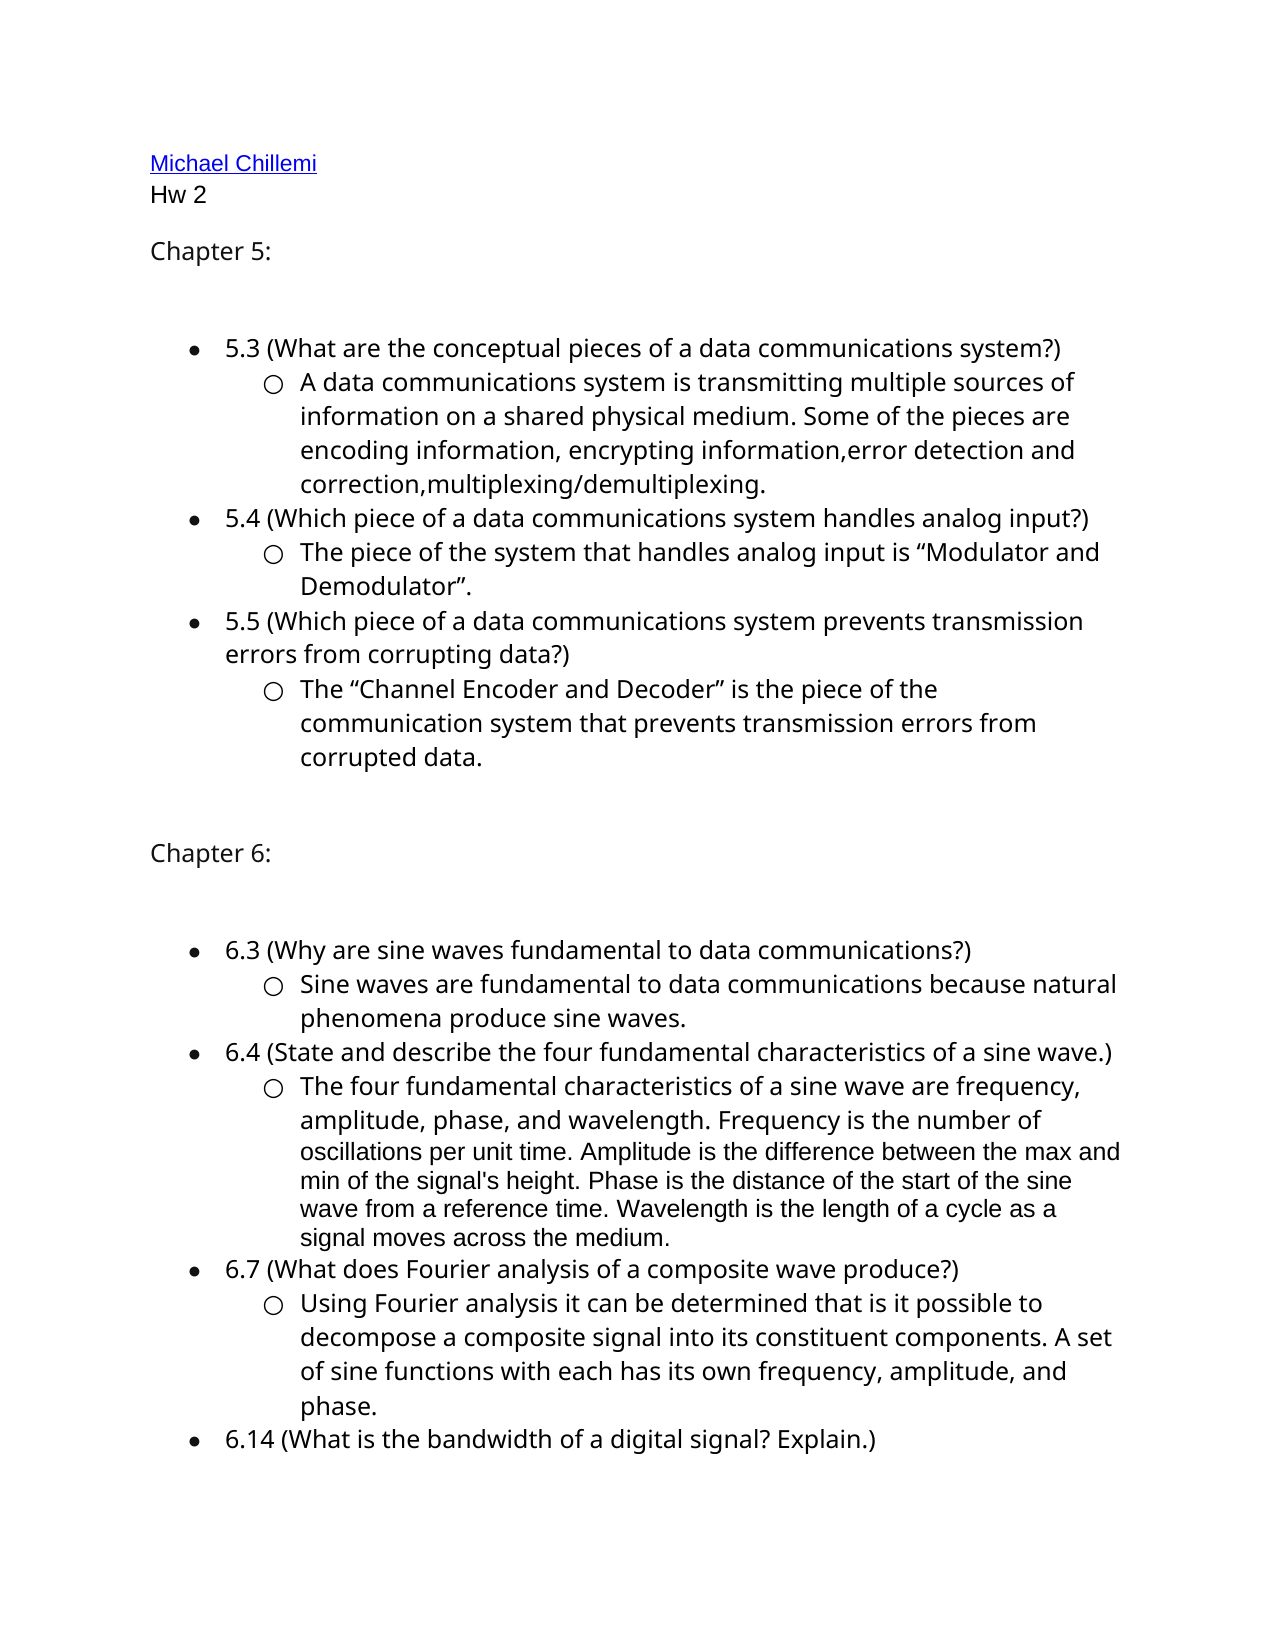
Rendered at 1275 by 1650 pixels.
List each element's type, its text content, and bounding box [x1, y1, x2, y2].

list The “Channel Encoder and Decoder” is the piece of the communication system that prevents transmission errors from corrupted data. [262, 671, 1125, 773]
list 6.3 (Why are sine waves fundamental to data communications?) [187, 932, 1125, 967]
text Hw 2 [150, 180, 1125, 209]
text Chapter 6: [150, 836, 1125, 870]
list 6.7 (What does Fourier analysis of a composite wave produce?) [187, 1252, 1125, 1286]
text Michael Chillemi [150, 150, 1125, 176]
list 5.3 (What are the conceptual pieces of a data communications system?) [187, 331, 1125, 365]
list 6.4 (State and describe the four fundamental characteristics of a sine wave.) [187, 1035, 1125, 1069]
list Using Fourier analysis it can be determined that is it possible to decompose a composite signal into its constituent components. A set of sine functions with each has its own frequency, amplitude, and phase. [262, 1286, 1125, 1422]
list 5.4 (Which piece of a data communications system handles analog input?) [187, 501, 1125, 535]
list 6.14 (What is the bandwidth of a digital signal? Explain.) [187, 1422, 1125, 1456]
list The piece of the system that handles analog input is “Modulator and Demodulator”. [262, 535, 1125, 603]
list The four fundamental characteristics of a sine wave are frequency, amplitude, phase, and wavelength. Frequency is the number of oscillations per unit time. Amplitude is the difference between the max and min of the signal's height. Phase is the distance of the start of the sine wave from a reference time. Wavelength is the length of a cycle as a signal moves across the medium. [262, 1069, 1125, 1252]
list Sine waves are fundamental to data communications because natural phenomena produce sine waves. [262, 967, 1125, 1035]
text Chapter 5: [150, 234, 1125, 268]
list 5.5 (Which piece of a data communications system prevents transmission errors from corrupting data?) [187, 603, 1125, 671]
list A data communications system is transmitting multiple sources of information on a shared physical medium. Some of the pieces are encoding information, encrypting information,error detection and correction,multiplexing/demultiplexing. [262, 365, 1125, 501]
